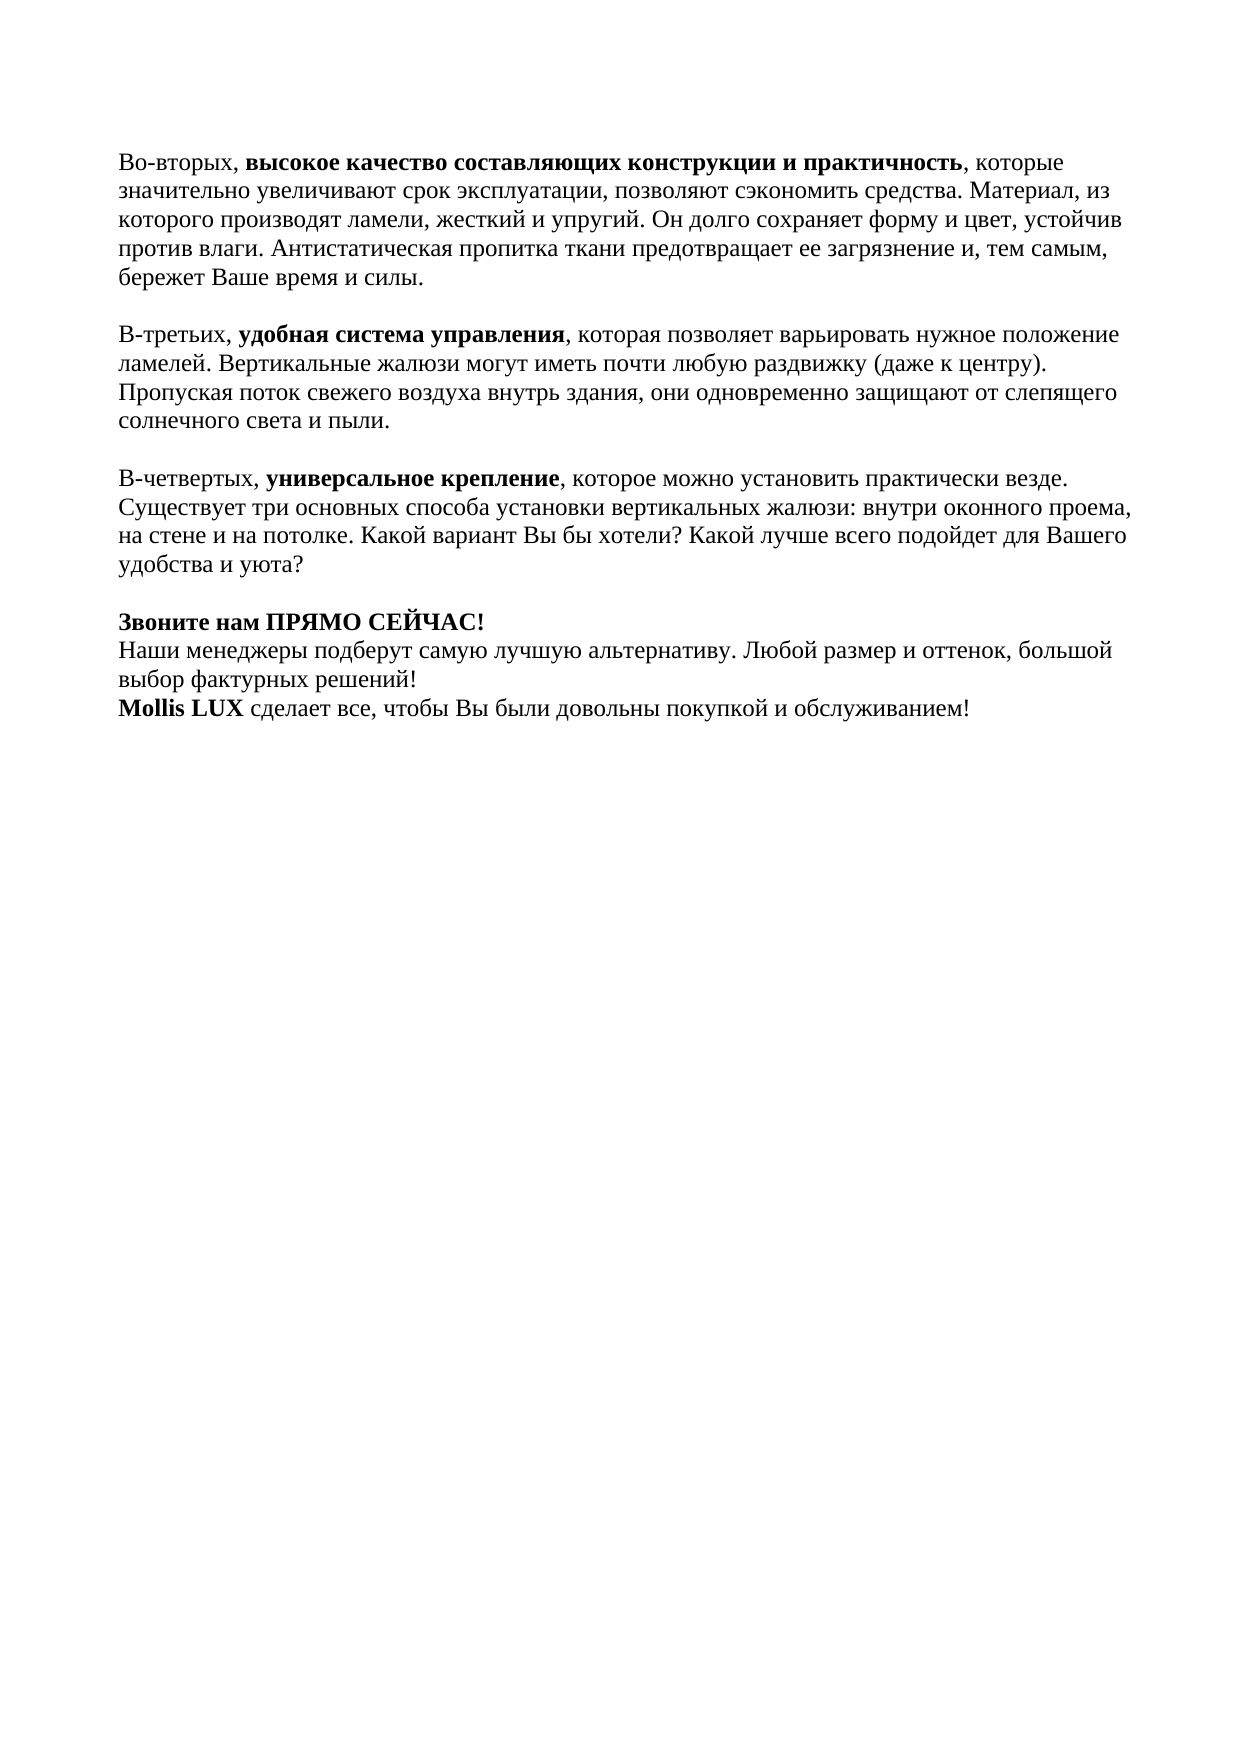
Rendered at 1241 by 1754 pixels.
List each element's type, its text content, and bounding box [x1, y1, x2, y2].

text В-третьих, удобная система управления, которая позволяет варьировать нужное положение ламелей. Вертикальные жалюзи могут иметь почти любую раздвижку (даже к центру). Пропуская поток свежего воздуха внутрь здания, они одновременно защищают от слепящего солнечного света и пыли. [118, 319, 1152, 434]
text В-четвертых, универсальное крепление, которое можно установить практически везде. Существует три основных способа установки вертикальных жалюзи: внутри оконного проема, на стене и на потолке. Какой вариант Вы бы хотели? Какой лучше всего подойдет для Вашего удобства и уюта? [118, 463, 1152, 578]
text Звоните нам ПРЯМО СЕЙЧАС! [118, 607, 1152, 636]
text Mollis LUX сделает все, чтобы Вы были довольны покупкой и обслуживанием! [118, 693, 1152, 722]
text Наши менеджеры подберут самую лучшую альтернативу. Любой размер и оттенок, большой выбор фактурных решений! [118, 636, 1152, 693]
text Во-вторых, высокое качество составляющих конструкции и практичность, которые значительно увеличивают срок эксплуатации, позволяют сэкономить средства. Материал, из которого производят ламели, жесткий и упругий. Он долго сохраняет форму и цвет, устойчив против влаги. Антистатическая пропитка ткани предотвращает ее загрязнение и, тем самым, бережет Ваше время и силы. [118, 147, 1152, 291]
